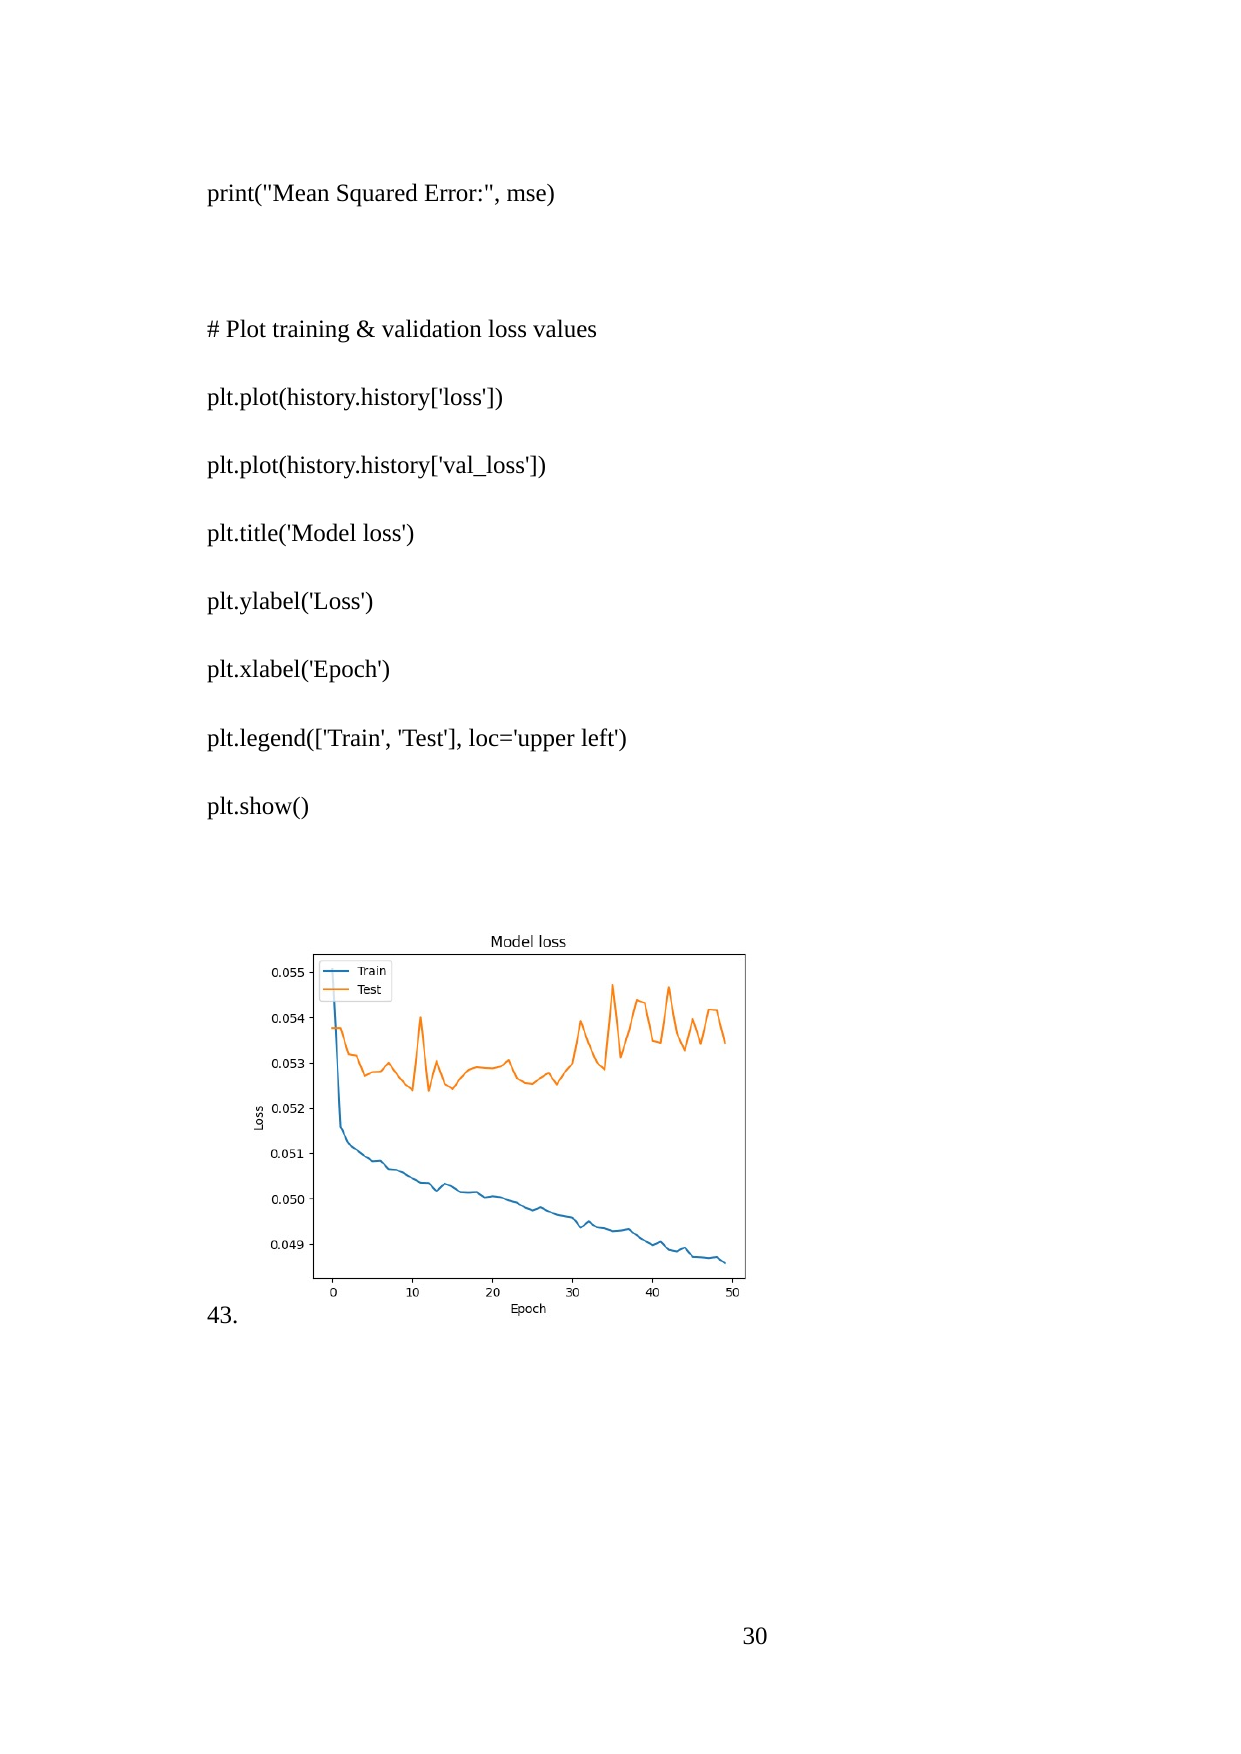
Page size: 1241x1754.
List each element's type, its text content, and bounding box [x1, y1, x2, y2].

text plt.ylabel('Loss') [207, 586, 1153, 615]
text print("Mean Squared Error:", mse) [207, 178, 1153, 206]
text plt.legend(['Train', 'Test'], loc='upper left') [207, 723, 1153, 751]
text plt.xlabel('Epoch') [207, 654, 1153, 683]
text plt.title('Model loss') [207, 518, 1153, 547]
text plt.plot(history.history['loss']) [207, 382, 1153, 411]
picture [244, 927, 752, 1324]
text plt.show() [207, 791, 1153, 819]
text plt.plot(history.history['val_loss']) [207, 450, 1153, 479]
text # Plot training & validation loss values [207, 314, 1153, 343]
